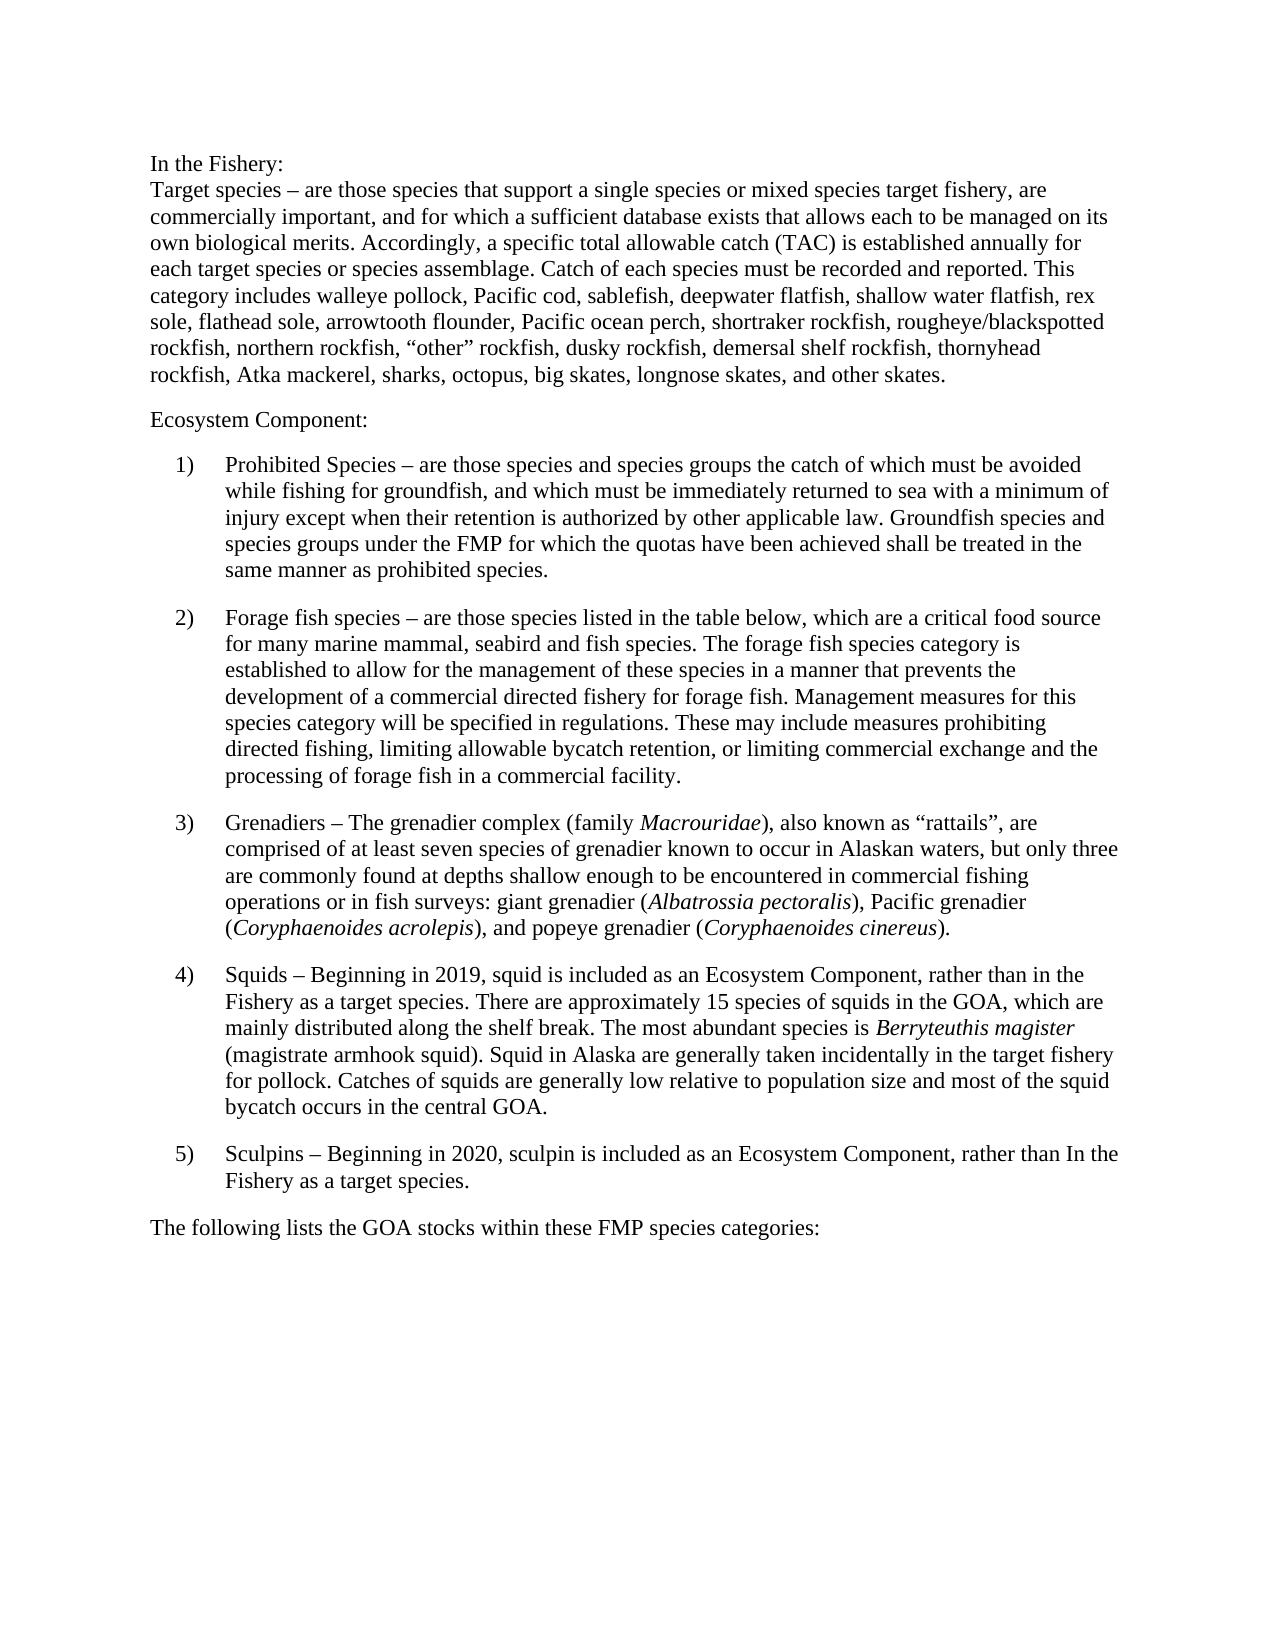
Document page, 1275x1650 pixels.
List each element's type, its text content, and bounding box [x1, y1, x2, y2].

list Sculpins – Beginning in 2020, sculpin is included as an Ecosystem Component, rather than In the Fishery as a target species. [175, 1141, 1125, 1193]
text The following lists the GOA stocks within these FMP species categories: [150, 1214, 1125, 1240]
list Grenadiers – The grenadier complex (family Macrouridae), also known as “rattails”, are comprised of at least seven species of grenadier known to occur in Alaskan waters, but only three are commonly found at depths shallow enough to be encountered in commercial fishing operations or in fish surveys: giant grenadier (Albatrossia pectoralis), Pacific grenadier (Coryphaenoides acrolepis), and popeye grenadier (Coryphaenoides cinereus). [175, 809, 1125, 941]
text In the Fishery: Target species – are those species that support a single species or mixed species target fishery, are commercially important, and for which a sufficient database exists that allows each to be managed on its own biological merits. Accordingly, a specific total allowable catch (TAC) is established annually for each target species or species assemblage. Catch of each species must be recorded and reported. This category includes walleye pollock, Pacific cod, sablefish, deepwater flatfish, shallow water flatfish, rex sole, flathead sole, arrowtooth flounder, Pacific ocean perch, shortraker rockfish, rougheye/blackspotted rockfish, northern rockfish, “other” rockfish, dusky rockfish, demersal shelf rockfish, thornyhead rockfish, Atka mackerel, sharks, octopus, big skates, longnose skates, and other skates. [150, 150, 1125, 387]
list Forage fish species – are those species listed in the table below, which are a critical food source for many marine mammal, seabird and fish species. The forage fish species category is established to allow for the management of these species in a manner that prevents the development of a commercial directed fishery for forage fish. Management measures for this species category will be specified in regulations. These may include measures prohibiting directed fishing, limiting allowable bycatch retention, or limiting commercial exchange and the processing of forage fish in a commercial facility. [175, 604, 1125, 788]
list Squids – Beginning in 2019, squid is included as an Ecosystem Component, rather than in the Fishery as a target species. There are approximately 15 species of squids in the GOA, which are mainly distributed along the shelf break. The most abundant species is Berryteuthis magister (magistrate armhook squid). Squid in Alaska are generally taken incidentally in the target fishery for pollock. Catches of squids are generally low relative to population size and most of the squid bycatch occurs in the central GOA. [175, 962, 1125, 1120]
list Prohibited Species – are those species and species groups the catch of which must be avoided while fishing for groundfish, and which must be immediately returned to sea with a minimum of injury except when their retention is authorized by other applicable law. Groundfish species and species groups under the FMP for which the quotas have been achieved shall be treated in the same manner as prohibited species. [175, 451, 1125, 583]
text Ecosystem Component: [150, 406, 1125, 432]
